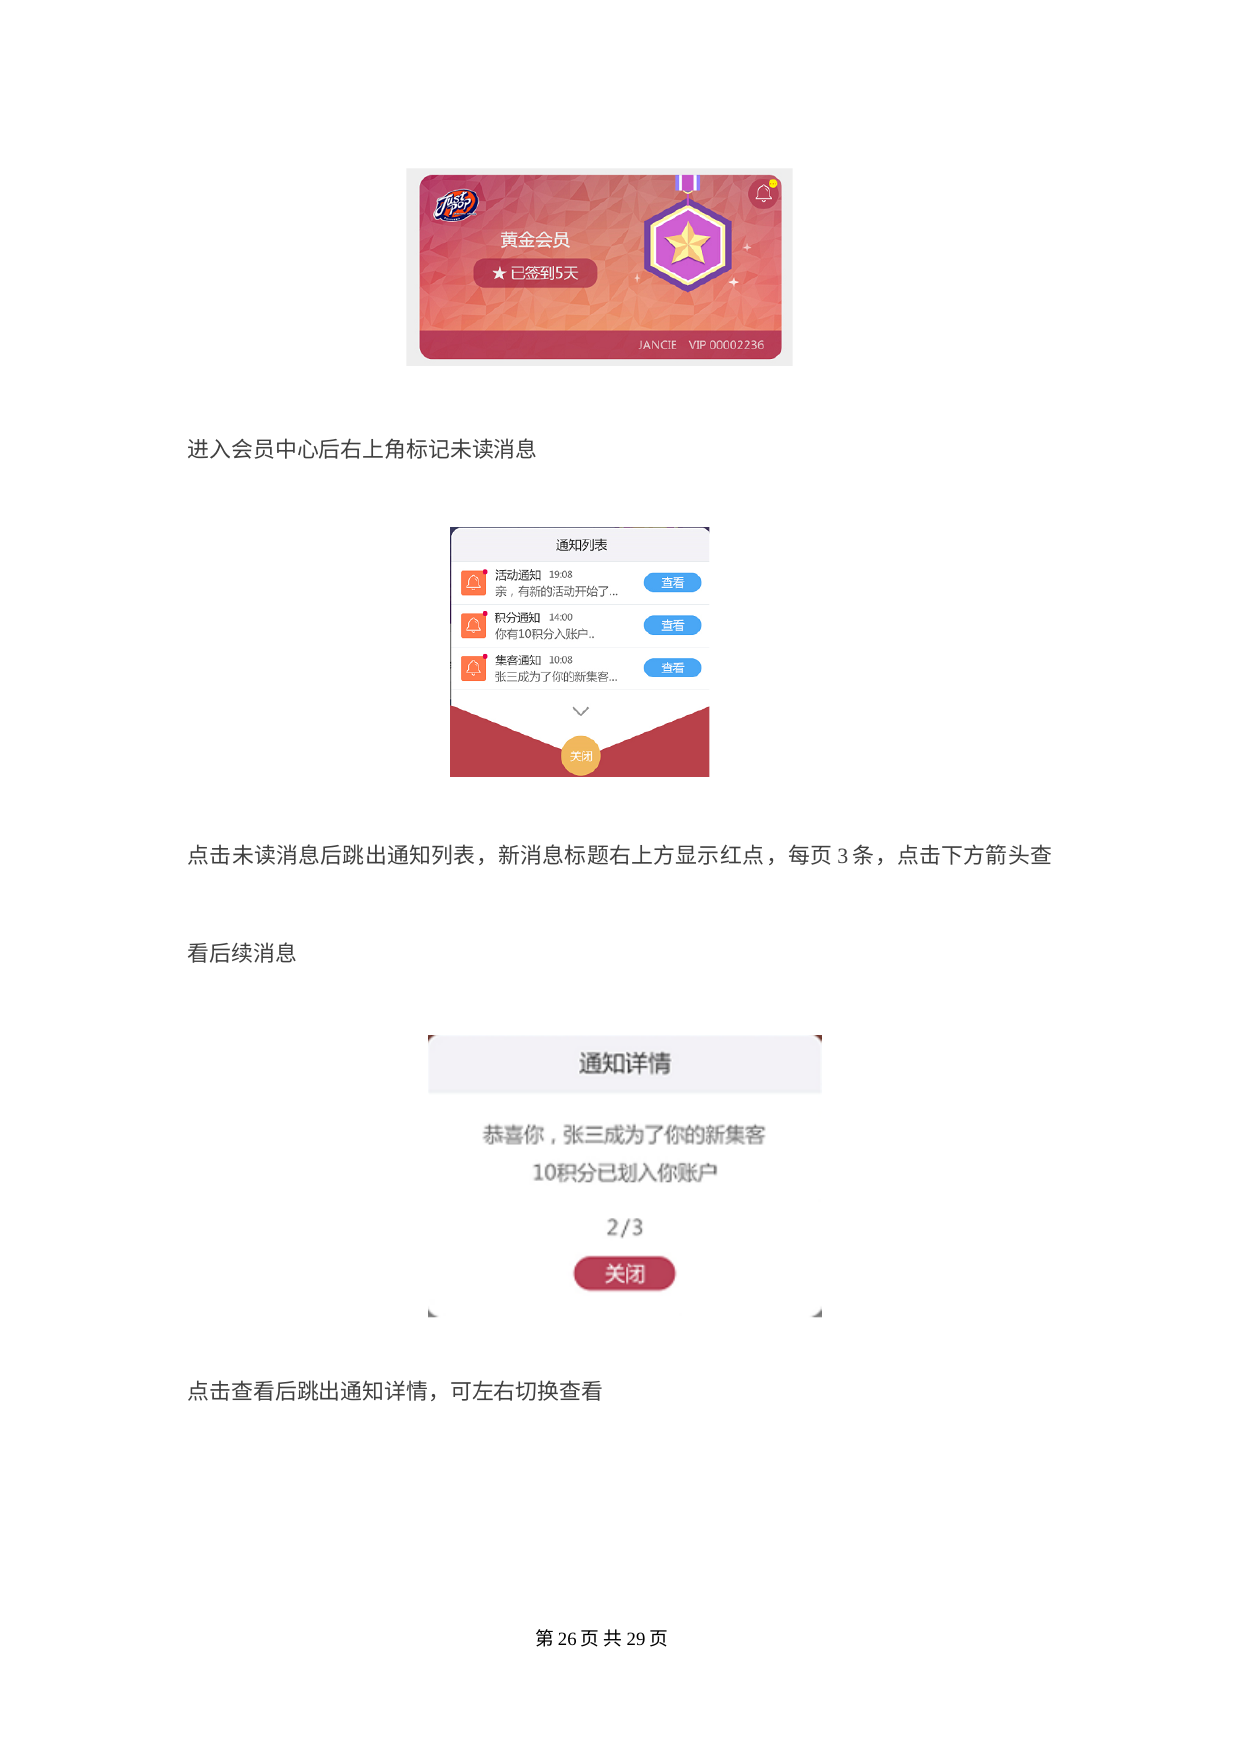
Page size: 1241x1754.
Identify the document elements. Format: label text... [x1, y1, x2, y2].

picture [406, 168, 793, 366]
text 点击查看后跳出通知详情，可左右切换查看 [187, 1374, 1053, 1406]
text 点击未读消息后跳出通知列表，新消息标题右上方显示红点，每页3条，点击下方箭头查看后续消息 [187, 838, 1053, 968]
picture [450, 527, 710, 777]
picture [428, 1035, 822, 1319]
text 进入会员中心后右上角标记未读消息 [187, 431, 1053, 464]
